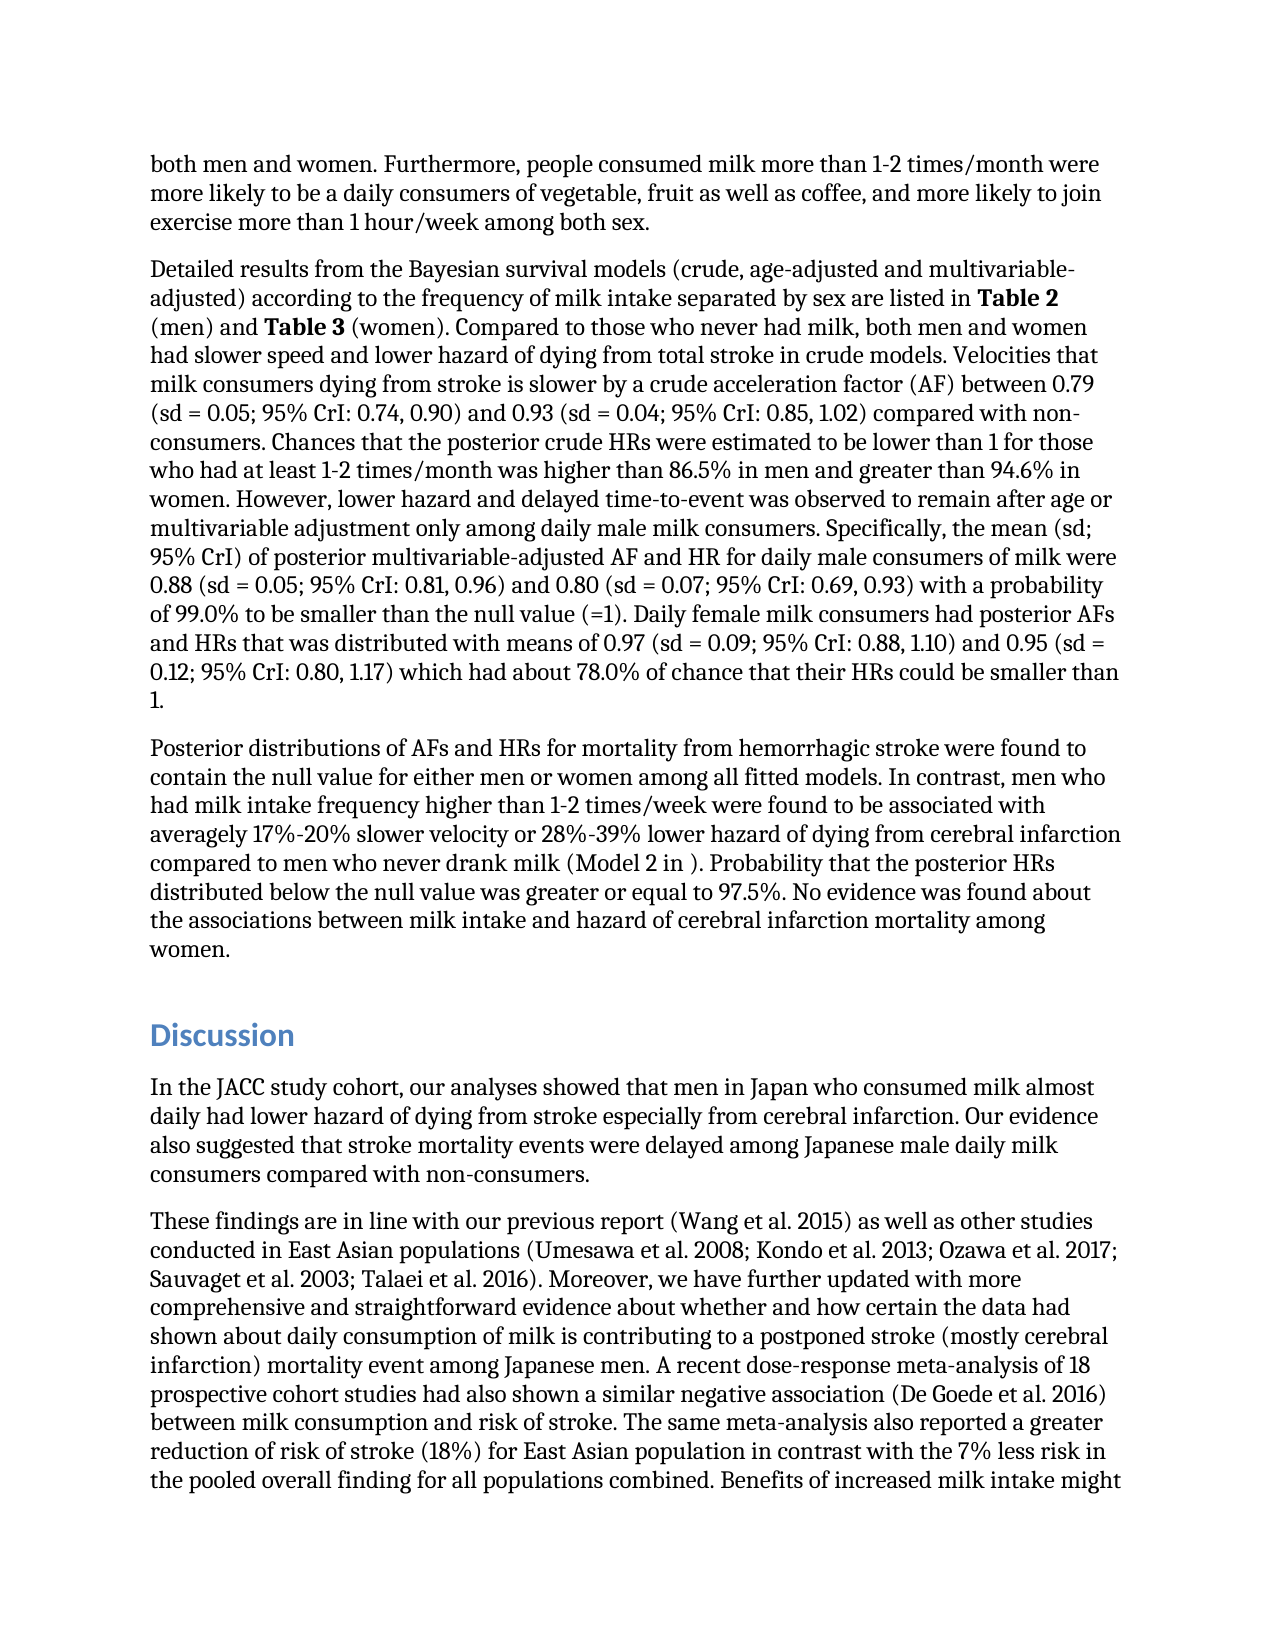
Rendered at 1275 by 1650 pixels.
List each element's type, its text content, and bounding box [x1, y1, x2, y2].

text In the JACC study cohort, our analyses showed that men in Japan who consumed milk almost daily had lower hazard of dying from stroke especially from cerebral infarction. Our evidence also suggested that stroke mortality events were delayed among Japanese male daily milk consumers compared with non-consumers. [150, 1073, 1125, 1188]
text Posterior distributions of AFs and HRs for mortality from hemorrhagic stroke were found to contain the null value for either men or women among all fitted models. In contrast, men who had milk intake frequency higher than 1-2 times/week were found to be associated with averagely 17%-20% slower velocity or 28%-39% lower hazard of dying from cerebral infarction compared to men who never drank milk (Model 2 in ). Probability that the posterior HRs distributed below the null value was greater or equal to 97.5%. No evidence was found about the associations between milk intake and hazard of cerebral infarction mortality among women. [150, 734, 1125, 964]
text Detailed results from the Bayesian survival models (crude, age-adjusted and multivariable-adjusted) according to the frequency of milk intake separated by sex are listed in Table 2 (men) and Table 3 (women). Compared to those who never had milk, both men and women had slower speed and lower hazard of dying from total stroke in crude models. Velocities that milk consumers dying from stroke is slower by a crude acceleration factor (AF) between 0.79 (sd = 0.05; 95% CrI: 0.74, 0.90) and 0.93 (sd = 0.04; 95% CrI: 0.85, 1.02) compared with non-consumers. Chances that the posterior crude HRs were estimated to be lower than 1 for those who had at least 1-2 times/month was higher than 86.5% in men and greater than 94.6% in women. However, lower hazard and delayed time-to-event was observed to remain after age or multivariable adjustment only among daily male milk consumers. Specifically, the mean (sd; 95% CrI) of posterior multivariable-adjusted AF and HR for daily male consumers of milk were 0.88 (sd = 0.05; 95% CrI: 0.81, 0.96) and 0.80 (sd = 0.07; 95% CrI: 0.69, 0.93) with a probability of 99.0% to be smaller than the null value (=1). Daily female milk consumers had posterior AFs and HRs that was distributed with means of 0.97 (sd = 0.09; 95% CrI: 0.88, 1.10) and 0.95 (sd = 0.12; 95% CrI: 0.80, 1.17) which had about 78.0% of chance that their HRs could be smaller than 1. [150, 255, 1125, 715]
subtitle Discussion [150, 1014, 1125, 1054]
